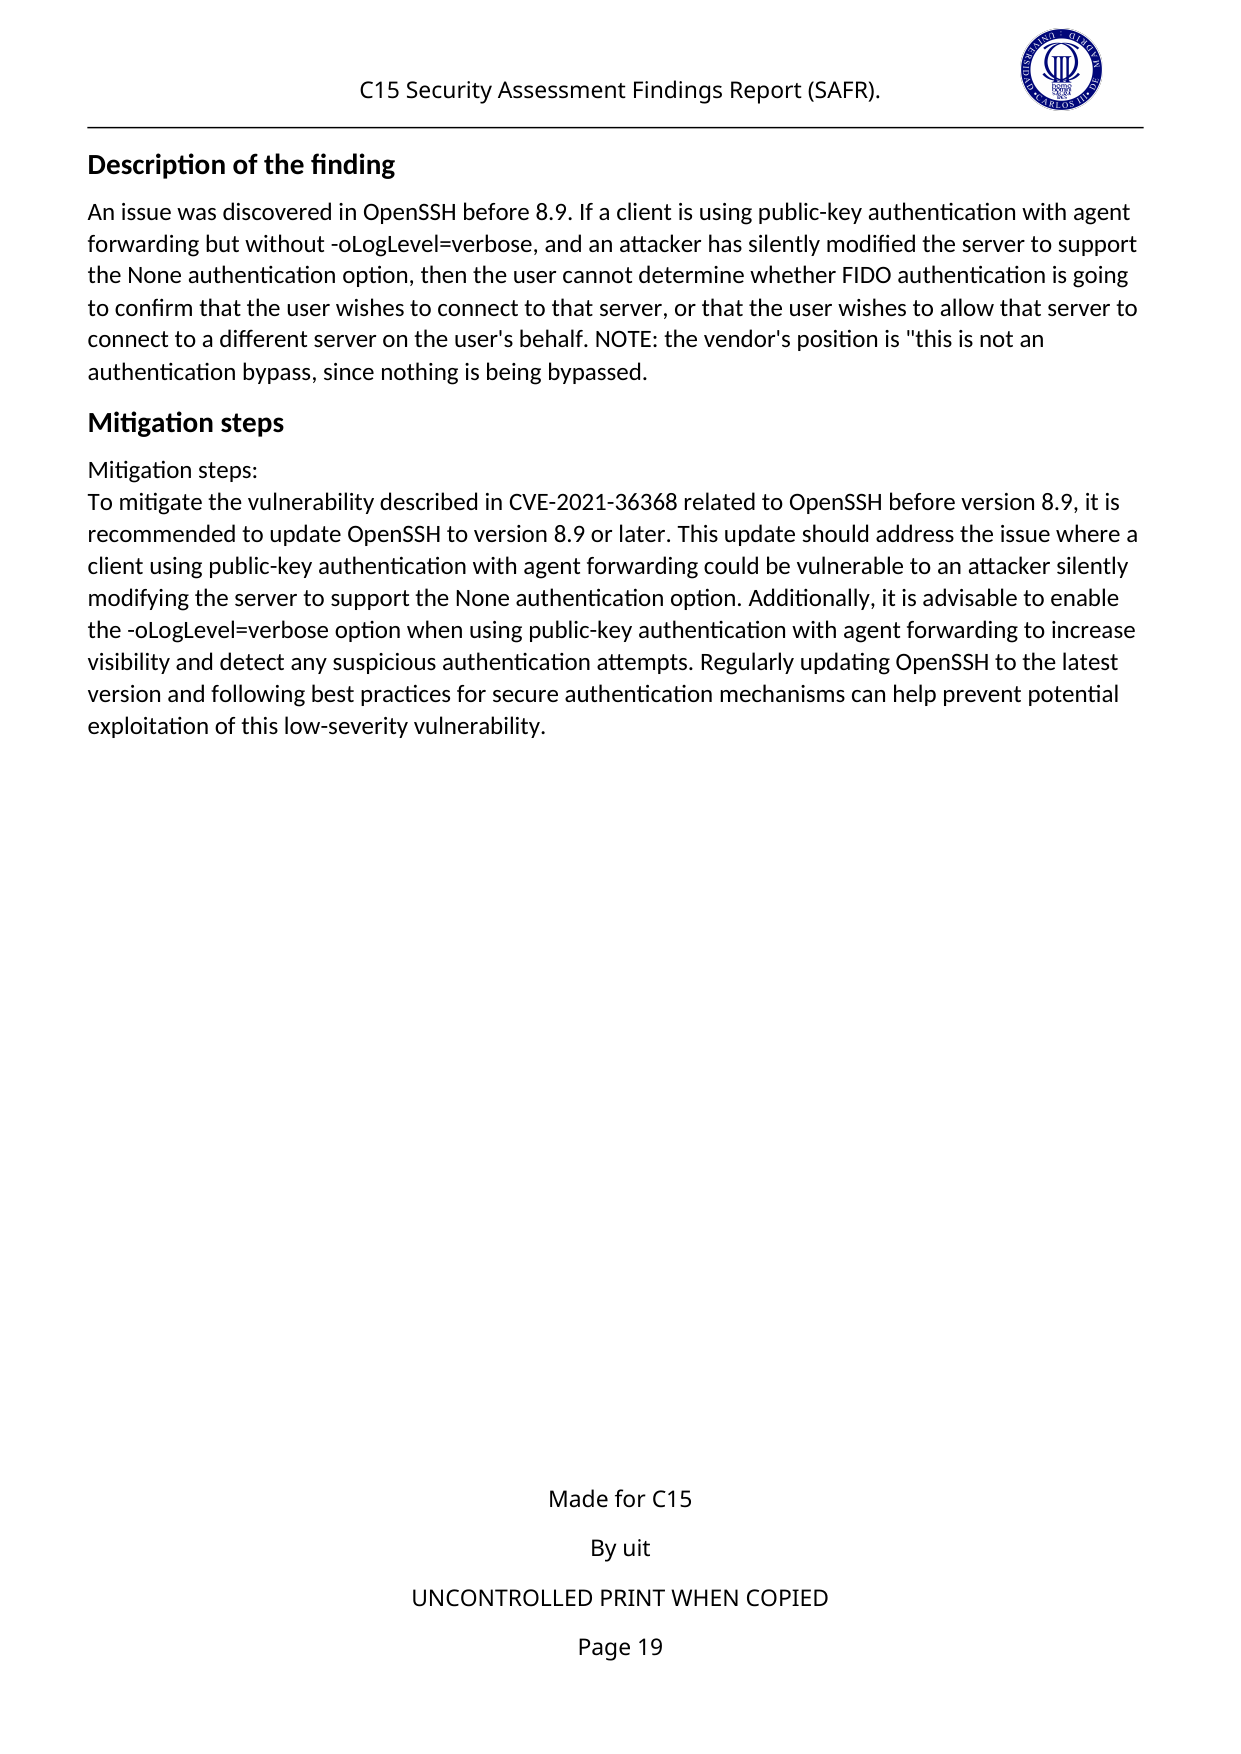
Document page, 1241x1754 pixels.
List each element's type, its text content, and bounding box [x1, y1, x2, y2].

text An issue was discovered in OpenSSH before 8.9. If a client is using public-key authentication with agent forwarding but without -oLogLevel=verbose, and an attacker has silently modified the server to support the None authentication option, then the user cannot determine whether FIDO authentication is going to confirm that the user wishes to connect to that server, or that the user wishes to allow that server to connect to a different server on the user's behalf. NOTE: the vendor's position is "this is not an authentication bypass, since nothing is being bypassed. [87, 196, 1153, 386]
text Mitigation steps: To mitigate the vulnerability described in CVE-2021-36368 related to OpenSSH before version 8.9, it is recommended to update OpenSSH to version 8.9 or later. This update should address the issue where a client using public-key authentication with agent forwarding could be vulnerable to an attacker silently modifying the server to support the None authentication option. Additionally, it is advisable to enable the -oLogLevel=verbose option when using public-key authentication with agent forwarding to increase visibility and detect any suspicious authentication attempts. Regularly updating OpenSSH to the latest version and following best practices for secure authentication mechanisms can help prevent potential exploitation of this low-severity vulnerability. [87, 454, 1153, 741]
subtitle Mitigation steps [87, 404, 1153, 440]
picture [1020, 28, 1103, 111]
subtitle Description of the finding [87, 146, 1153, 181]
